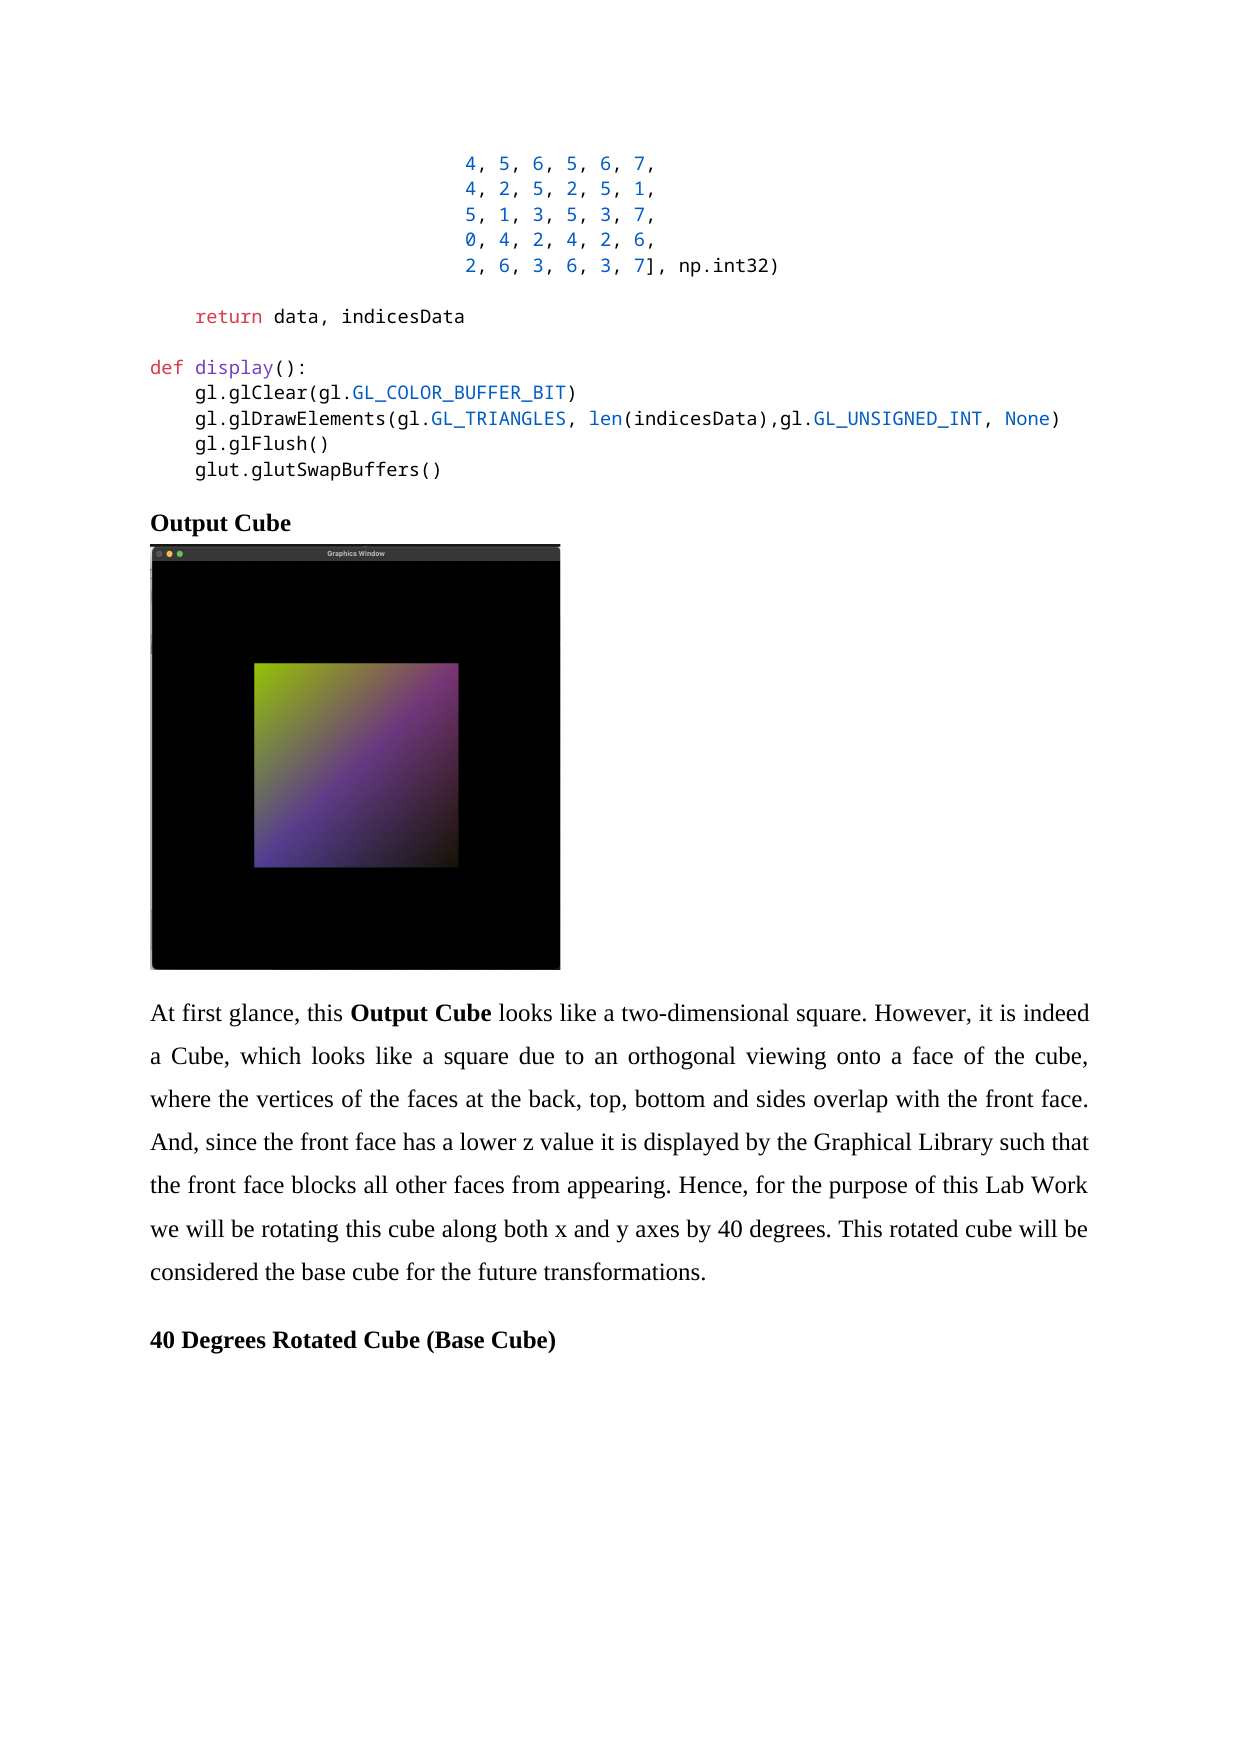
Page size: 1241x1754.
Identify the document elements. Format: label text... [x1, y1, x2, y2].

text 0, 4, 2, 4, 2, 6, [150, 227, 1090, 252]
text gl.glClear(gl.GL_COLOR_BUFFER_BIT) [150, 380, 1090, 405]
text 5, 1, 3, 5, 3, 7, [150, 201, 1090, 227]
text 4, 2, 5, 2, 5, 1, [150, 176, 1090, 201]
picture [150, 544, 561, 970]
text glut.glutSwapBuffers() [150, 456, 1090, 482]
text gl.glDrawElements(gl.GL_TRIANGLES, len(indicesData),gl.GL_UNSIGNED_INT, None) [150, 405, 1090, 431]
text 40 Degrees Rotated Cube (Base Cube) [150, 1325, 1090, 1354]
list At first glance, this Output Cube looks like a two-dimensional square. However, it is indeed a Cube, which looks like a square due to an orthogonal viewing onto a face of the cube, where the vertices of the faces at the back, top, bottom and sides overlap with the front face. And, since the front face has a lower z value it is displayed by the Graphical Library such that the front face blocks all other faces from appearing. Hence, for the purpose of this Lab Work we will be rotating this cube along both x and y axes by 40 degrees. This rotated cube will be considered the base cube for the future transformations. [150, 998, 1090, 1286]
text return data, indicesData [150, 303, 1090, 329]
text def display(): [150, 354, 1090, 380]
text 4, 5, 6, 5, 6, 7, [150, 150, 1090, 176]
text Output Cube [150, 508, 1090, 537]
text gl.glFlush() [150, 431, 1090, 456]
text 2, 6, 3, 6, 3, 7], np.int32) [150, 252, 1090, 278]
